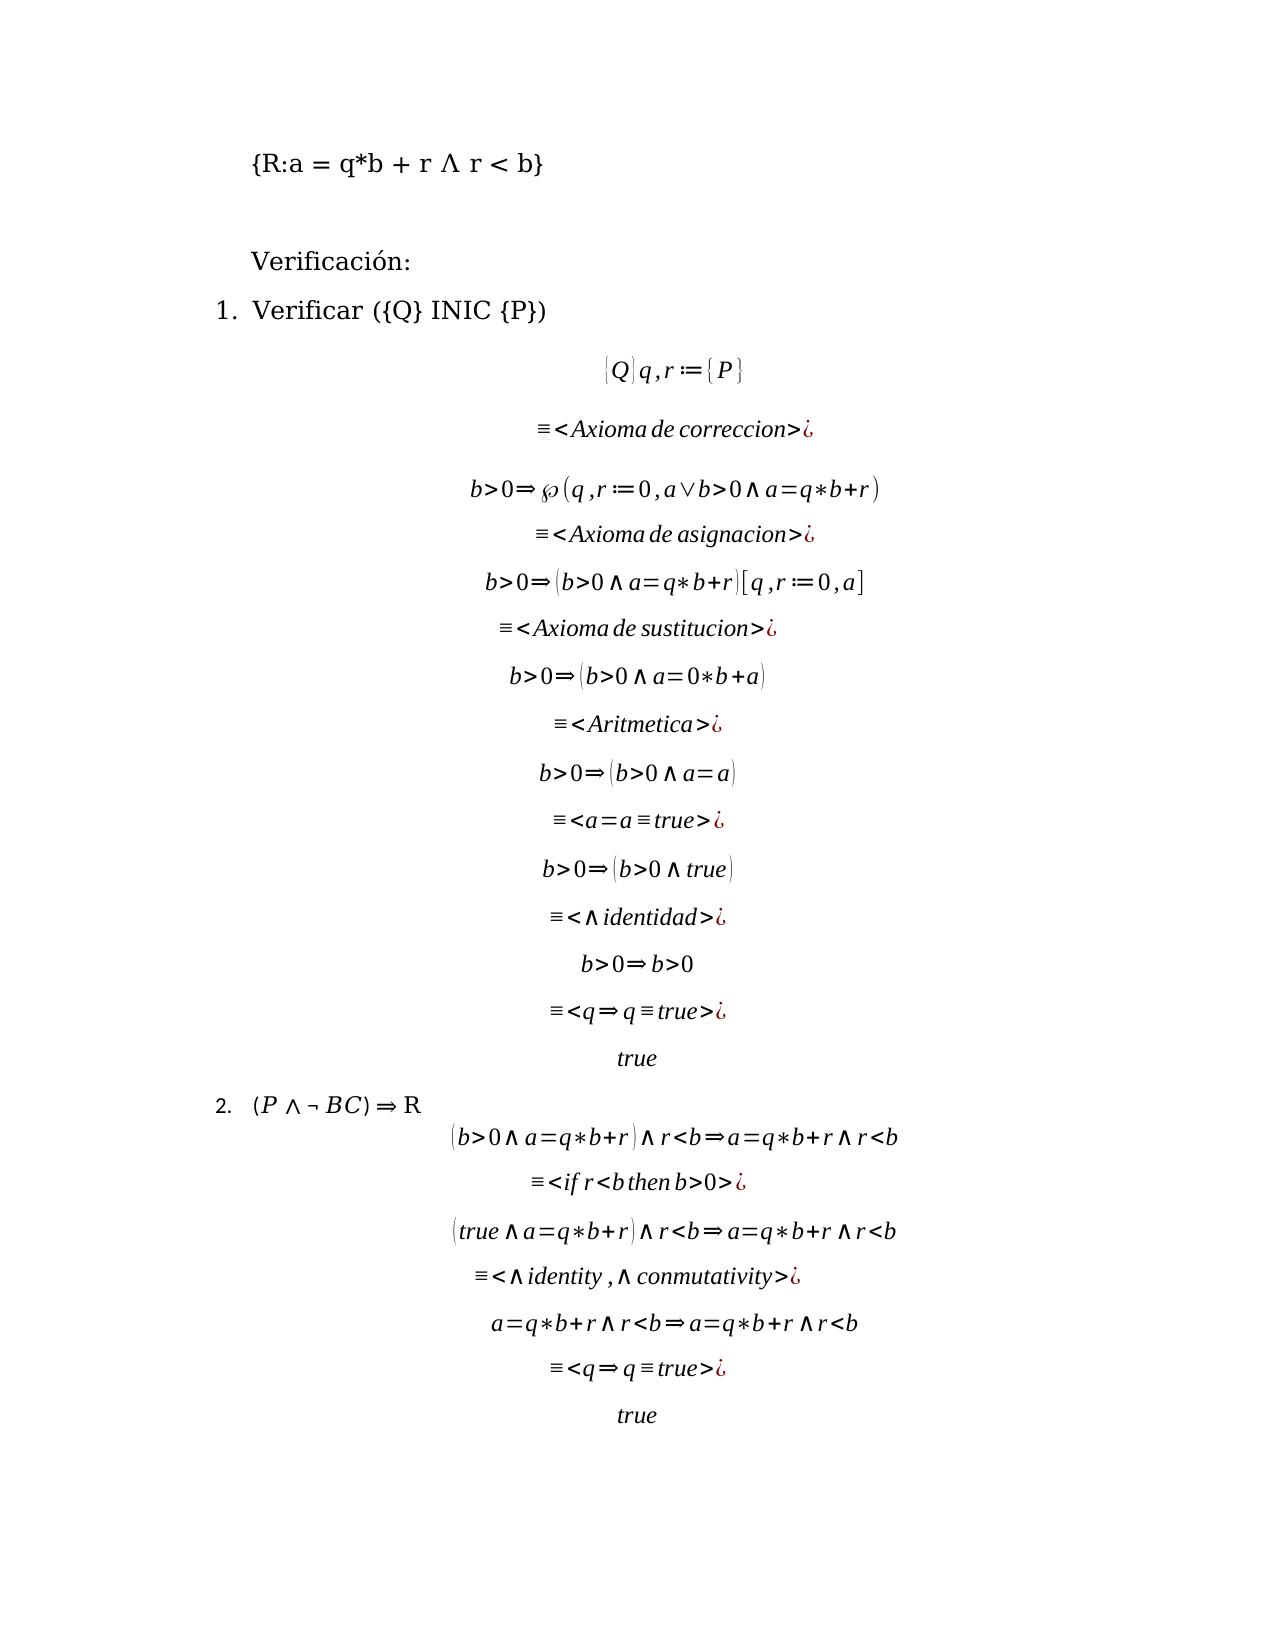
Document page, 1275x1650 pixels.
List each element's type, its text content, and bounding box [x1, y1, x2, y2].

text {R:a = q*b + r Λ r < b} [251, 148, 1098, 178]
list Verificar ({Q} INIC {P}) [215, 295, 1098, 325]
text Verificación: [251, 246, 1098, 276]
list (𝑃 ∧ ¬ 𝐵𝐶) ⇒ R [215, 1091, 1098, 1119]
